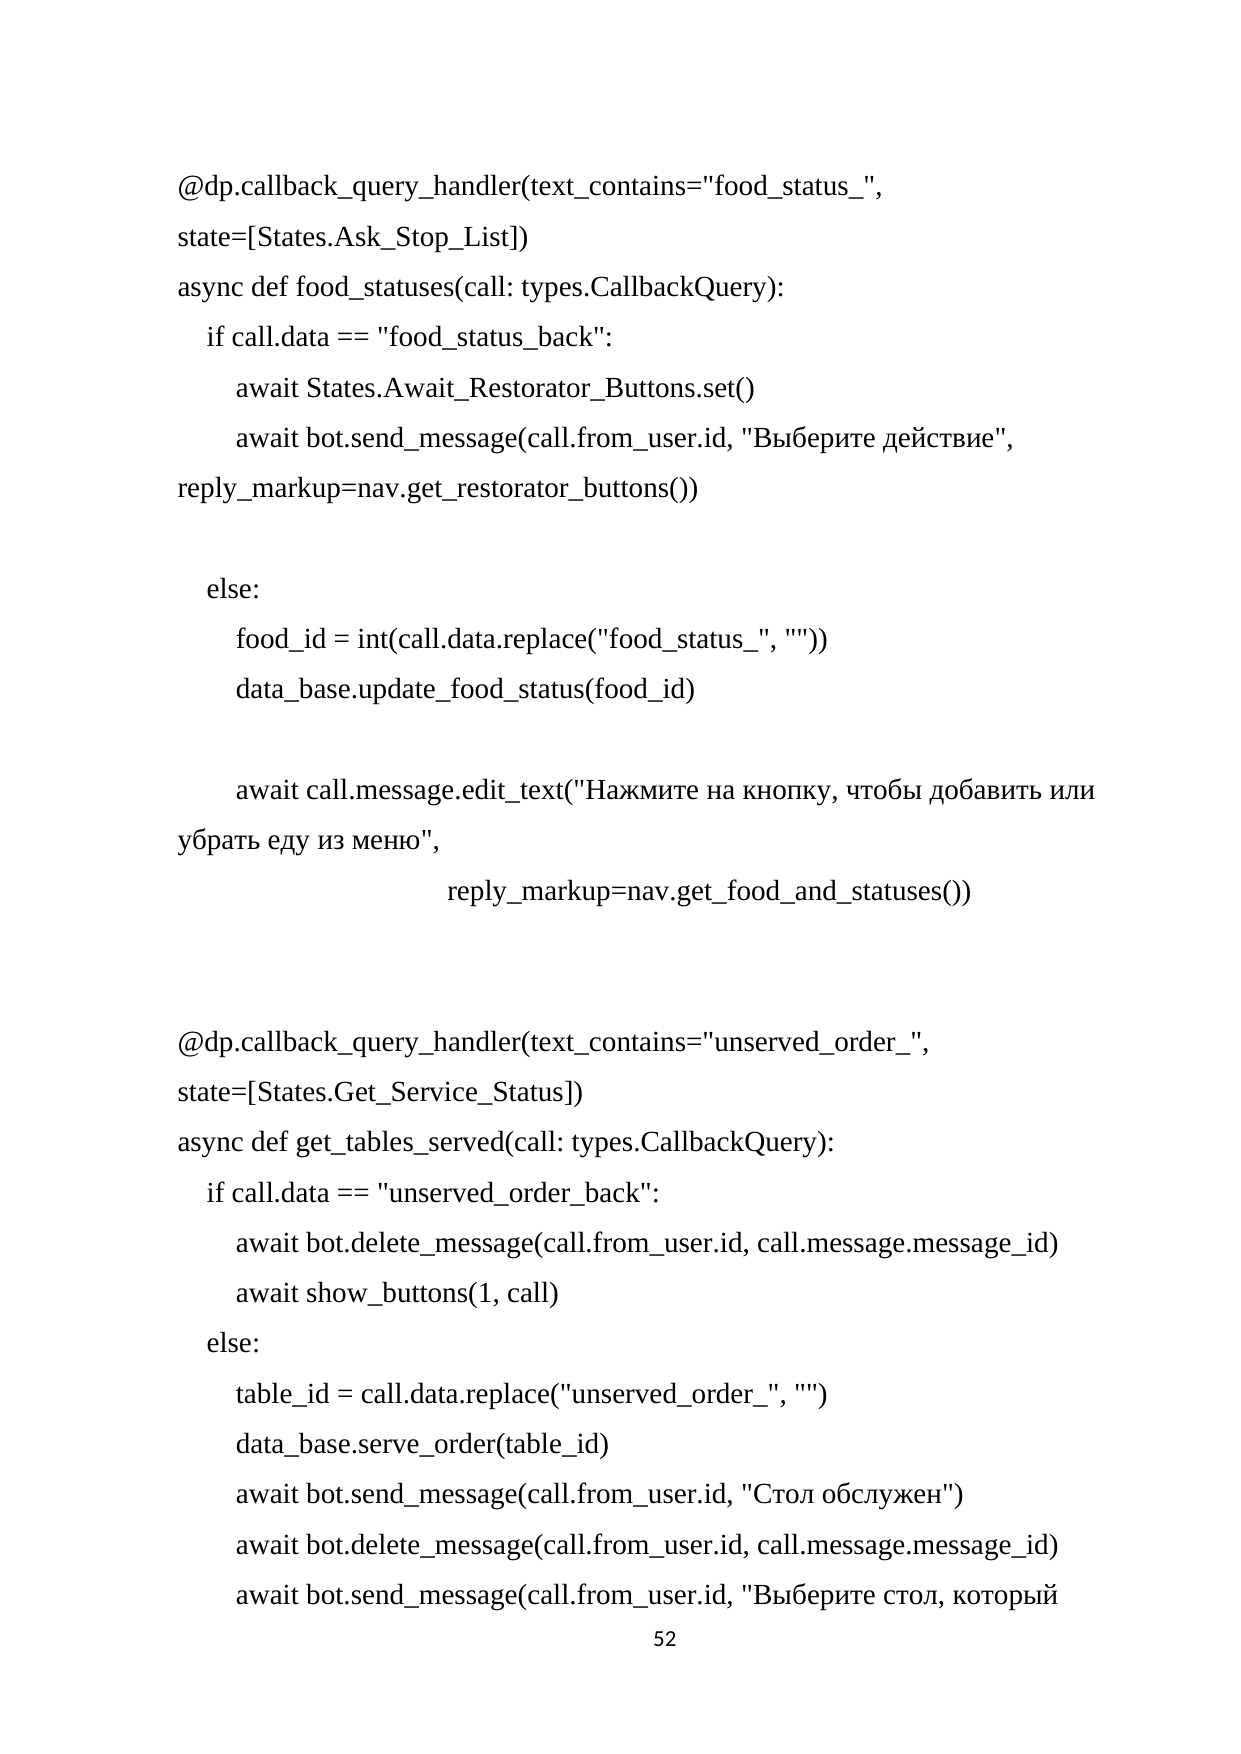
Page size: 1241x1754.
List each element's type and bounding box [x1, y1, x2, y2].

text [177, 118, 1152, 1611]
